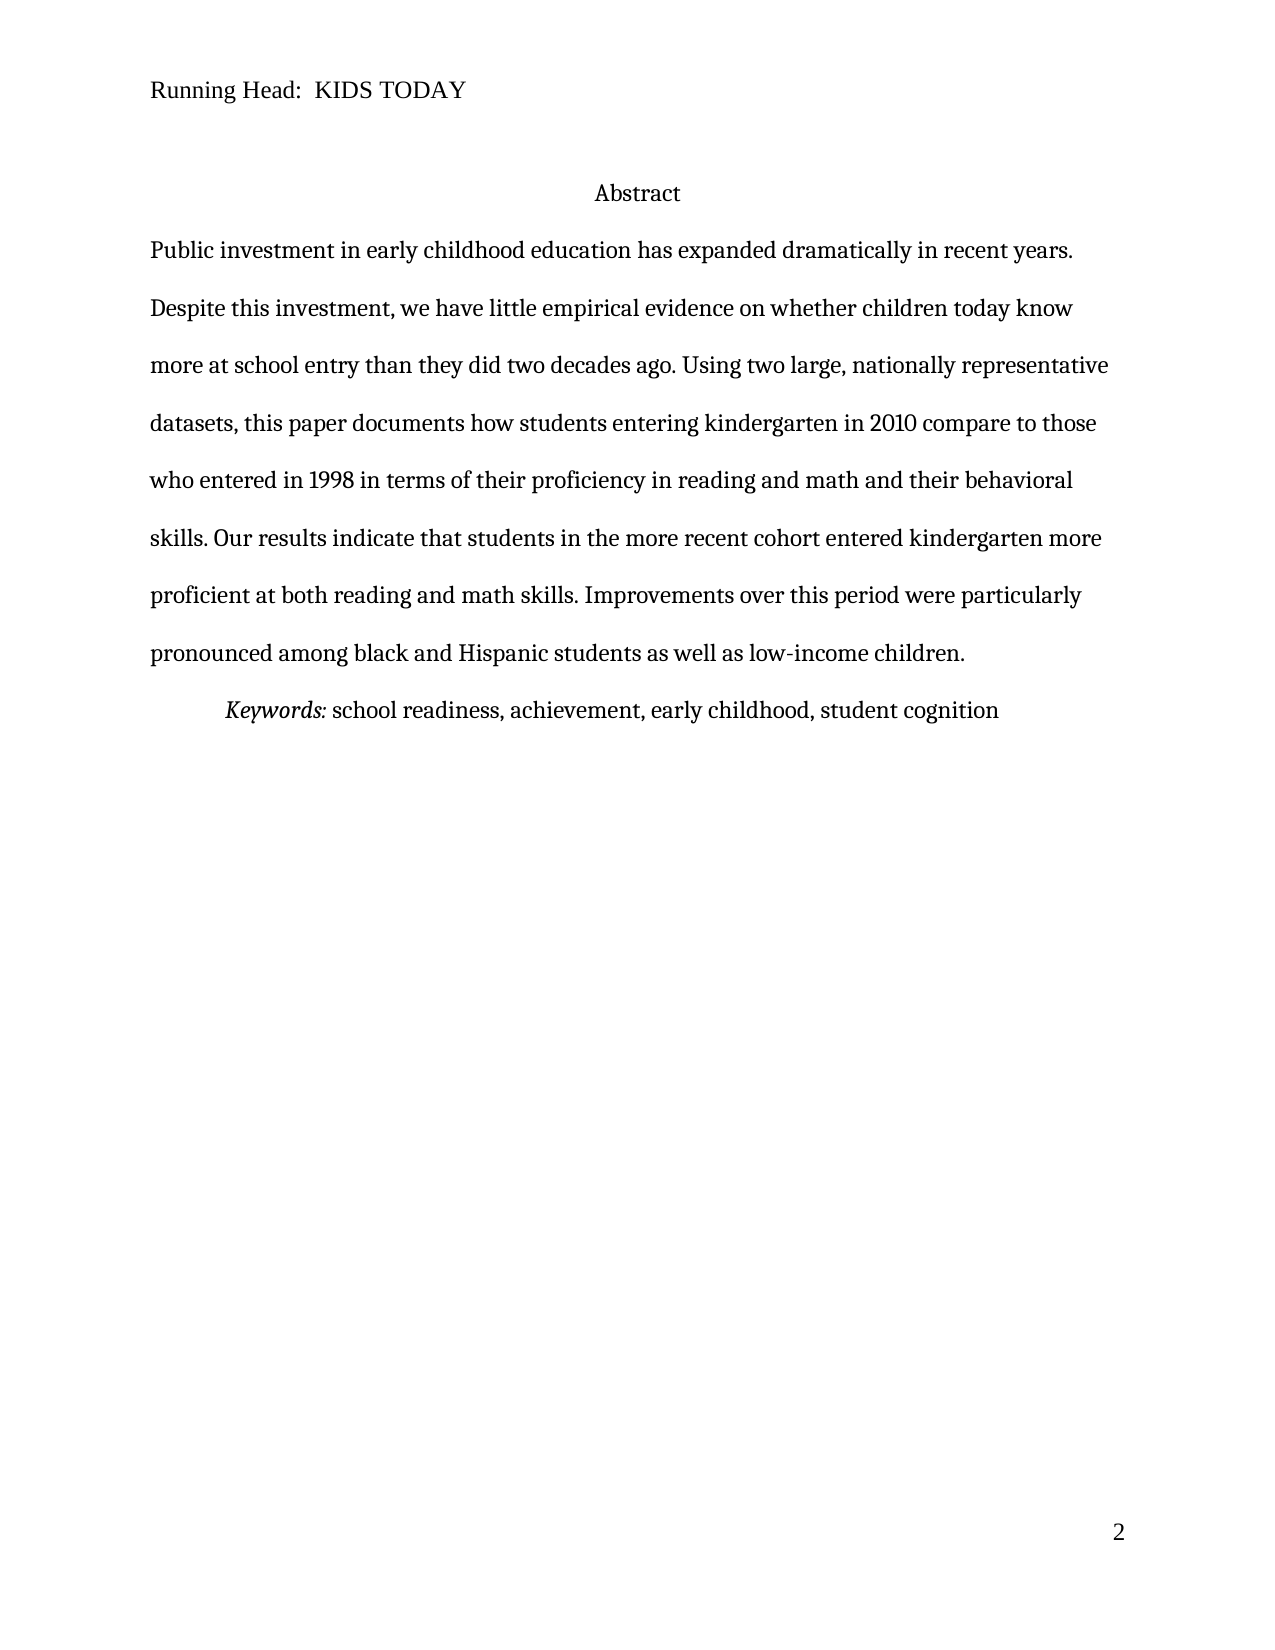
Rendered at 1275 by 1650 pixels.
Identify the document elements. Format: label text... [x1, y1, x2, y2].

text Keywords: school readiness, achievement, early childhood, student cognition [150, 696, 1125, 725]
text Public investment in early childhood education has expanded dramatically in recent years. Despite this investment, we have little empirical evidence on whether children today know more at school entry than they did two decades ago. Using two large, nationally representative datasets, this paper documents how students entering kindergarten in 2010 compare to those who entered in 1998 in terms of their proficiency in reading and math and their behavioral skills. Our results indicate that students in the more recent cohort entered kindergarten more proficient at both reading and math skills. Improvements over this period were particularly pronounced among black and Hispanic students as well as low-income children. [150, 236, 1125, 667]
text Abstract [150, 179, 1125, 207]
